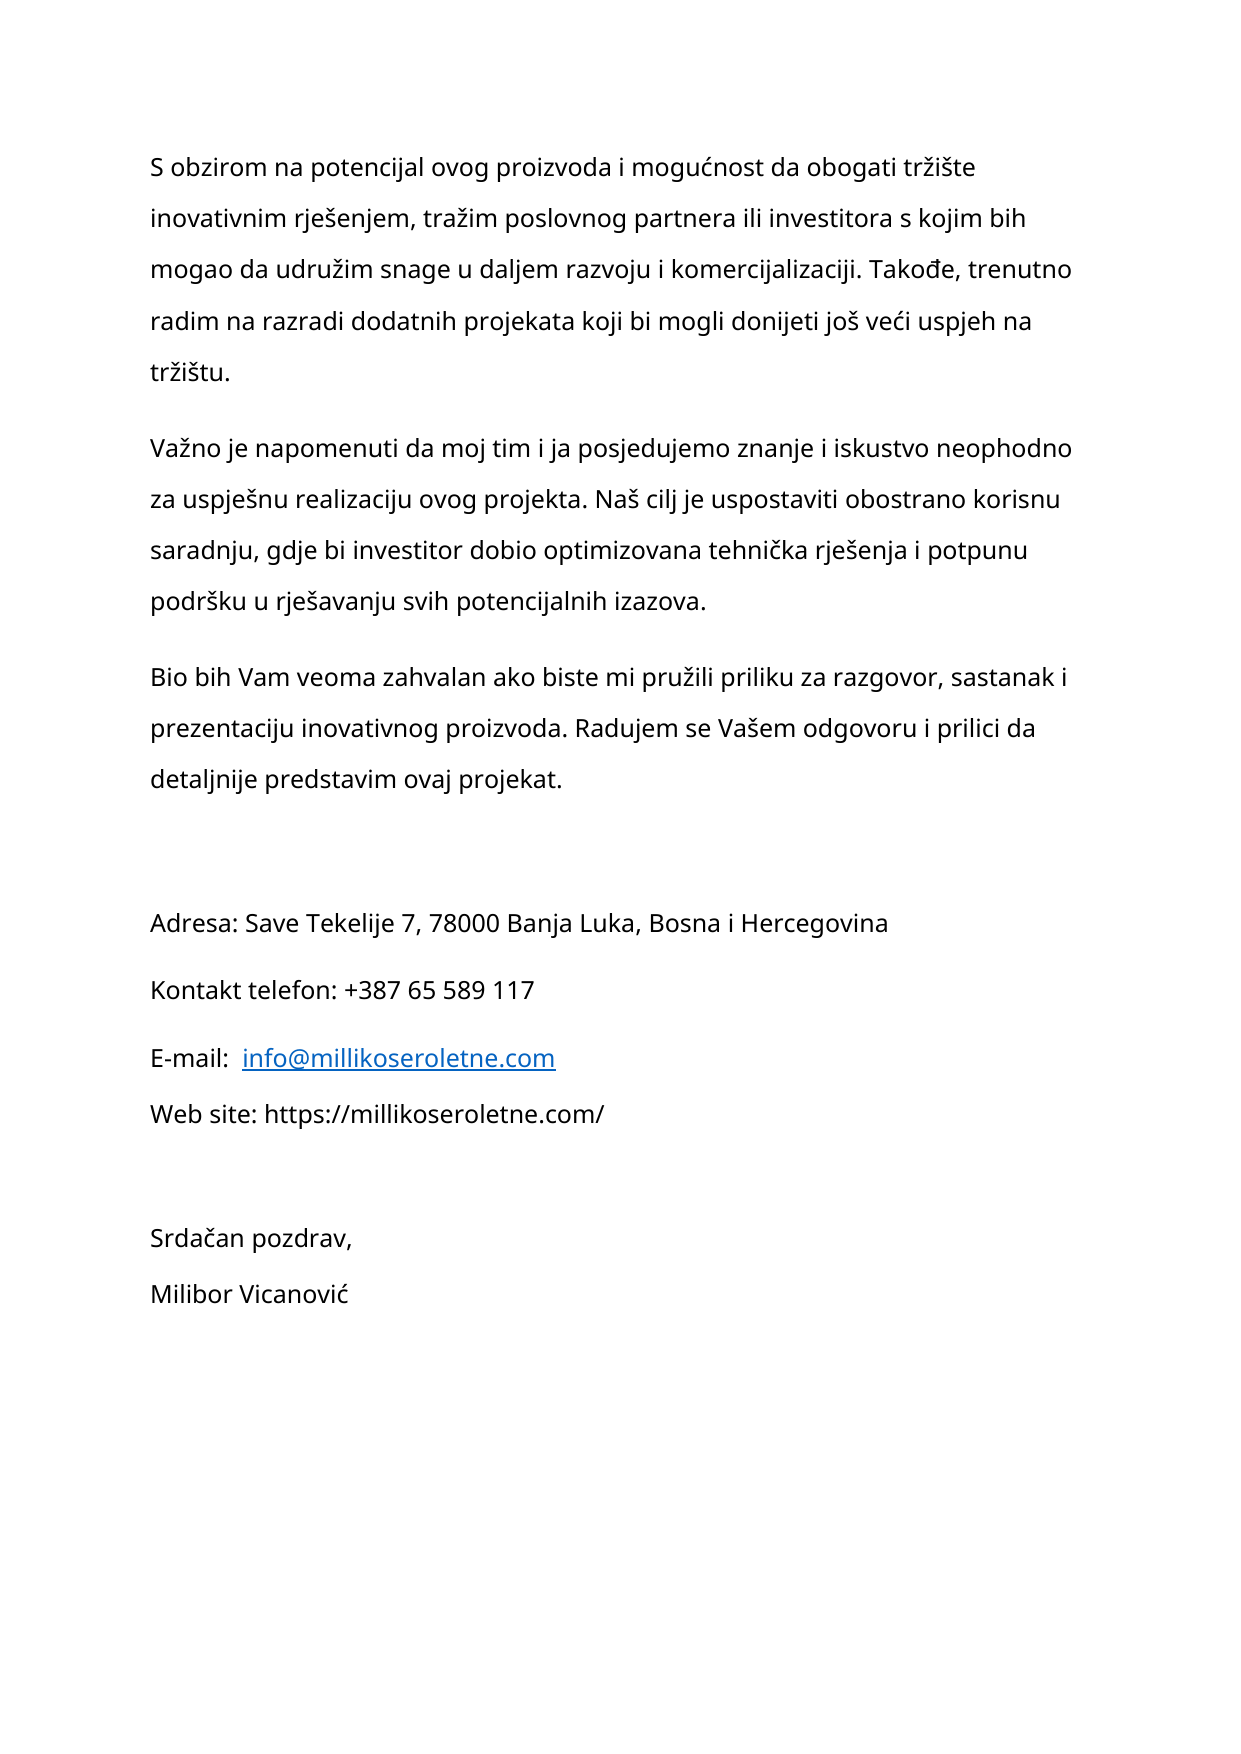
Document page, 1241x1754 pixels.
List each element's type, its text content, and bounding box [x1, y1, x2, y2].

text Milibor Vicanović [150, 1277, 1090, 1350]
text Važno je napomenuti da moj tim i ja posjedujemo znanje i iskustvo neophodno za uspješnu realizaciju ovog projekta. Naš cilj je uspostaviti obostrano korisnu saradnju, gdje bi investitor dobio optimizovana tehnička rješenja i potpunu podršku u rješavanju svih potencijalnih izazova. [150, 430, 1090, 617]
text Adresa: Save Tekelije 7, 78000 Banja Luka, Bosna i Hercegovina [150, 905, 1090, 939]
text Kontakt telefon: +387 65 589 117 [150, 973, 1090, 1007]
text Srdačan pozdrav, [150, 1221, 1090, 1255]
text Web site: https://millikoseroletne.com/ [150, 1097, 1090, 1131]
text E-mail: info@millikoseroletne.com [150, 1041, 1090, 1075]
text S obzirom na potencijal ovog proizvoda i mogućnost da obogati tržište inovativnim rješenjem, tražim poslovnog partnera ili investitora s kojim bih mogao da udružim snage u daljem razvoju i komercijalizaciji. Takođe, trenutno radim na razradi dodatnih projekata koji bi mogli donijeti još veći uspjeh na tržištu. [150, 150, 1090, 388]
text Bio bih Vam veoma zahvalan ako biste mi pružili priliku za razgovor, sastanak i prezentaciju inovativnog proizvoda. Radujem se Vašem odgovoru i prilici da detaljnije predstavim ovaj projekat. [150, 659, 1090, 796]
